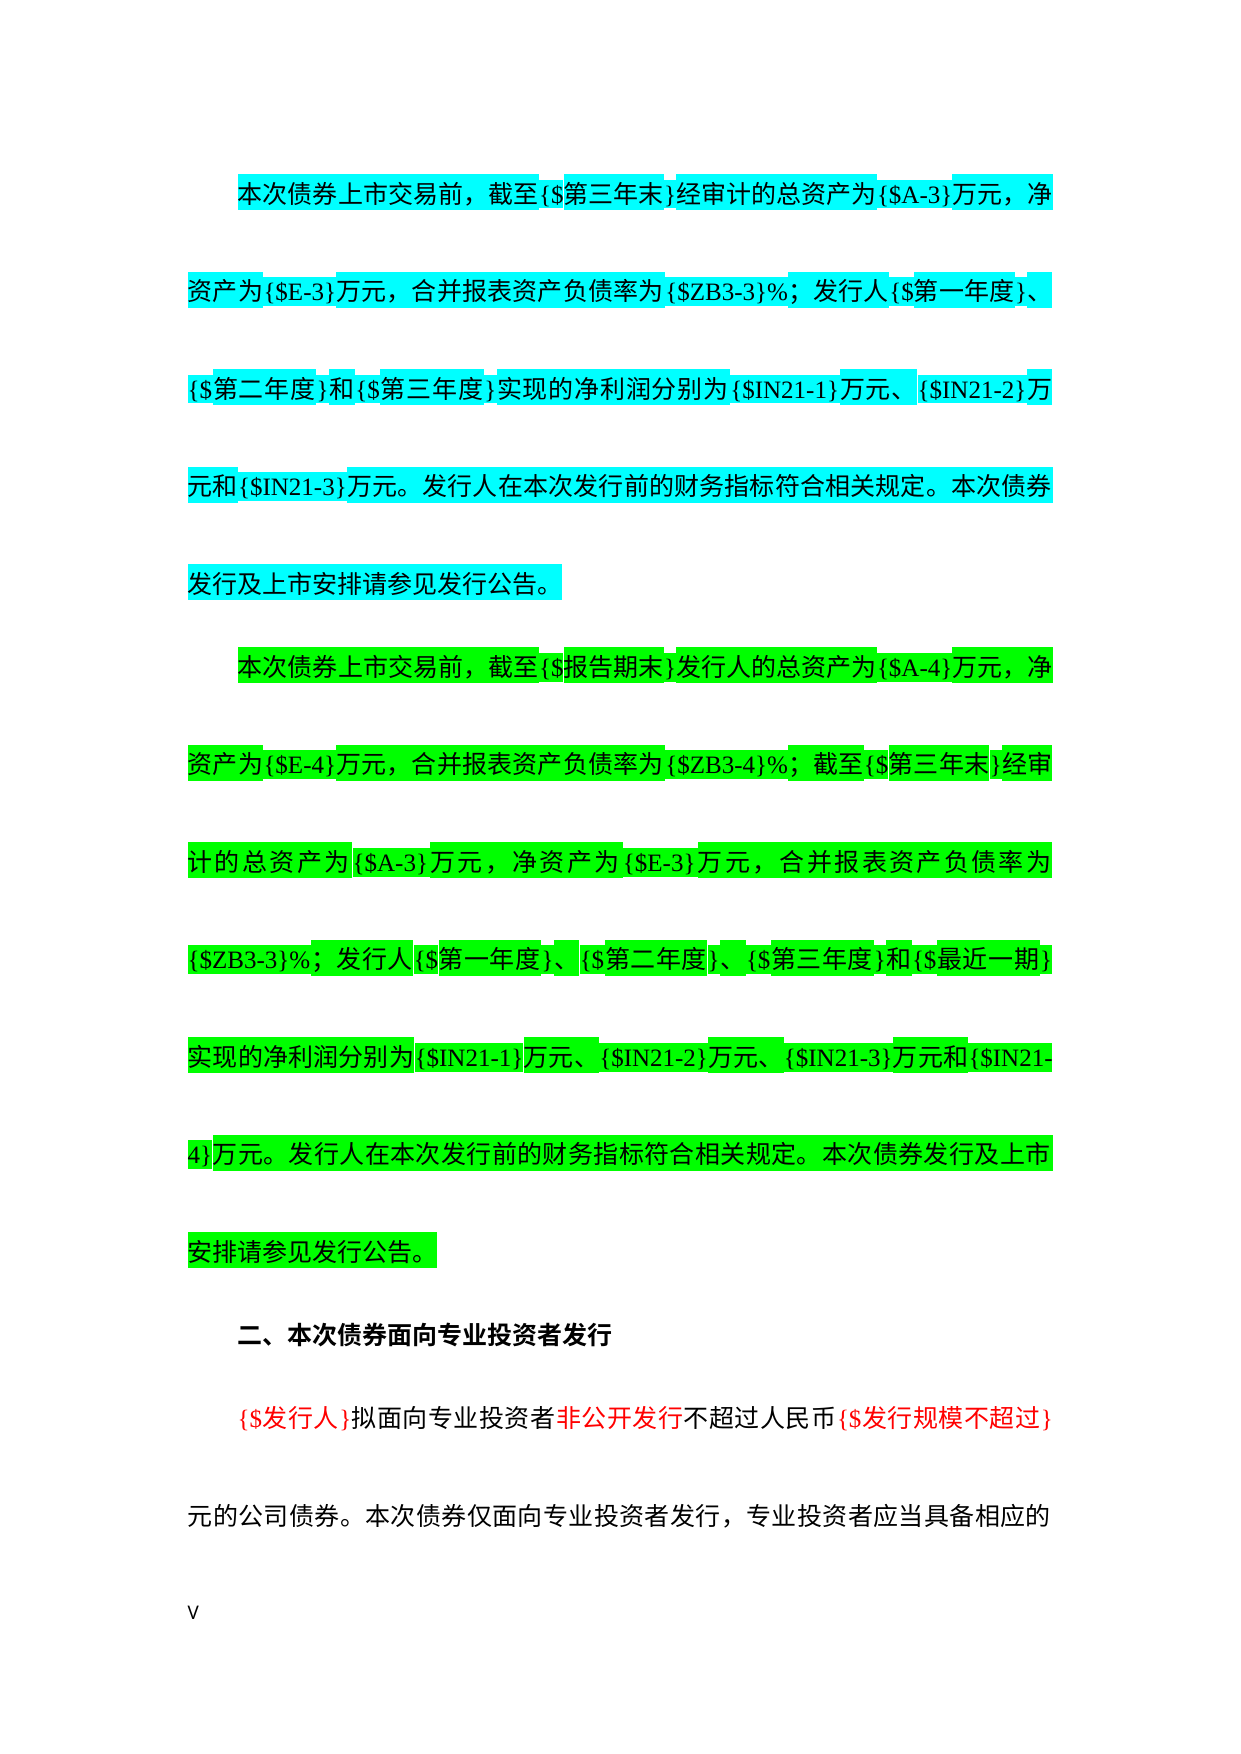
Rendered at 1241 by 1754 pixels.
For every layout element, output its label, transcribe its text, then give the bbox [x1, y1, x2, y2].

list 本次债券面向专业投资者发行 [187, 1301, 1053, 1366]
text 本次债券上市交易前，截至{$报告期末}发行人的总资产为{$A-4}万元，净资产为{$E-4}万元，合并报表资产负债率为{$ZB3-4}%；截至{$第三年末}经审计的总资产为{$A-3}万元，净资产为{$E-3}万元，合并报表资产负债率为{$ZB3-3}%；发行人{$第一年度}、{$第二年度}、{$第三年度}和{$最近一期}实现的净利润分别为{$IN21-1}万元、{$IN21-2}万元、{$IN21-3}万元和{$IN21-4}万元。发行人在本次发行前的财务指标符合相关规定。本次债券发行及上市安排请参见发行公告。 [187, 633, 1053, 1283]
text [187, 1384, 1053, 1547]
text 本次债券上市交易前，截至{$第三年末}经审计的总资产为{$A-3}万元，净资产为{$E-3}万元，合并报表资产负债率为{$ZB3-3}%；发行人{$第一年度}、{$第二年度}和{$第三年度}实现的净利润分别为{$IN21-1}万元、{$IN21-2}万元和{$IN21-3}万元。发行人在本次发行前的财务指标符合相关规定。本次债券发行及上市安排请参见发行公告。 [187, 160, 1053, 615]
